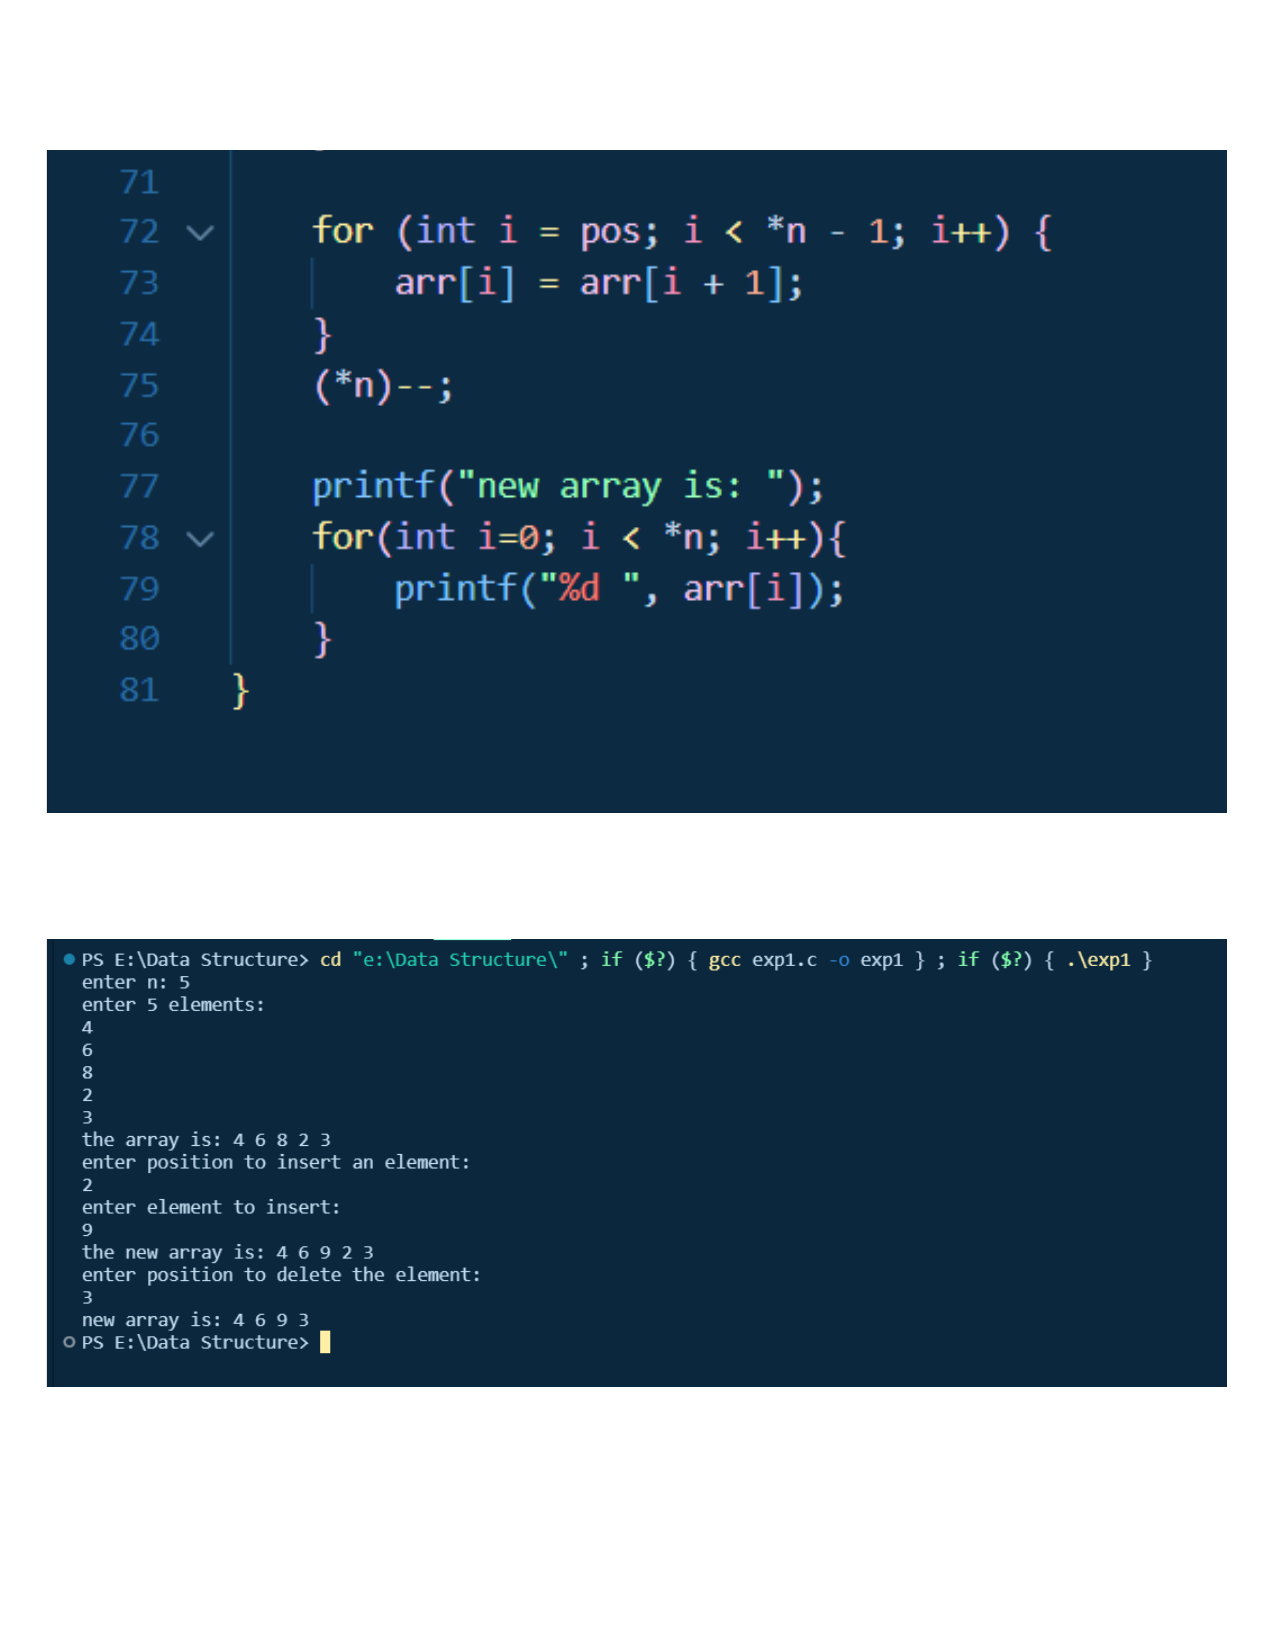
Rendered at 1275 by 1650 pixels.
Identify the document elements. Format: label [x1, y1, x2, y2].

picture [46, 939, 1227, 1387]
picture [46, 150, 1227, 813]
